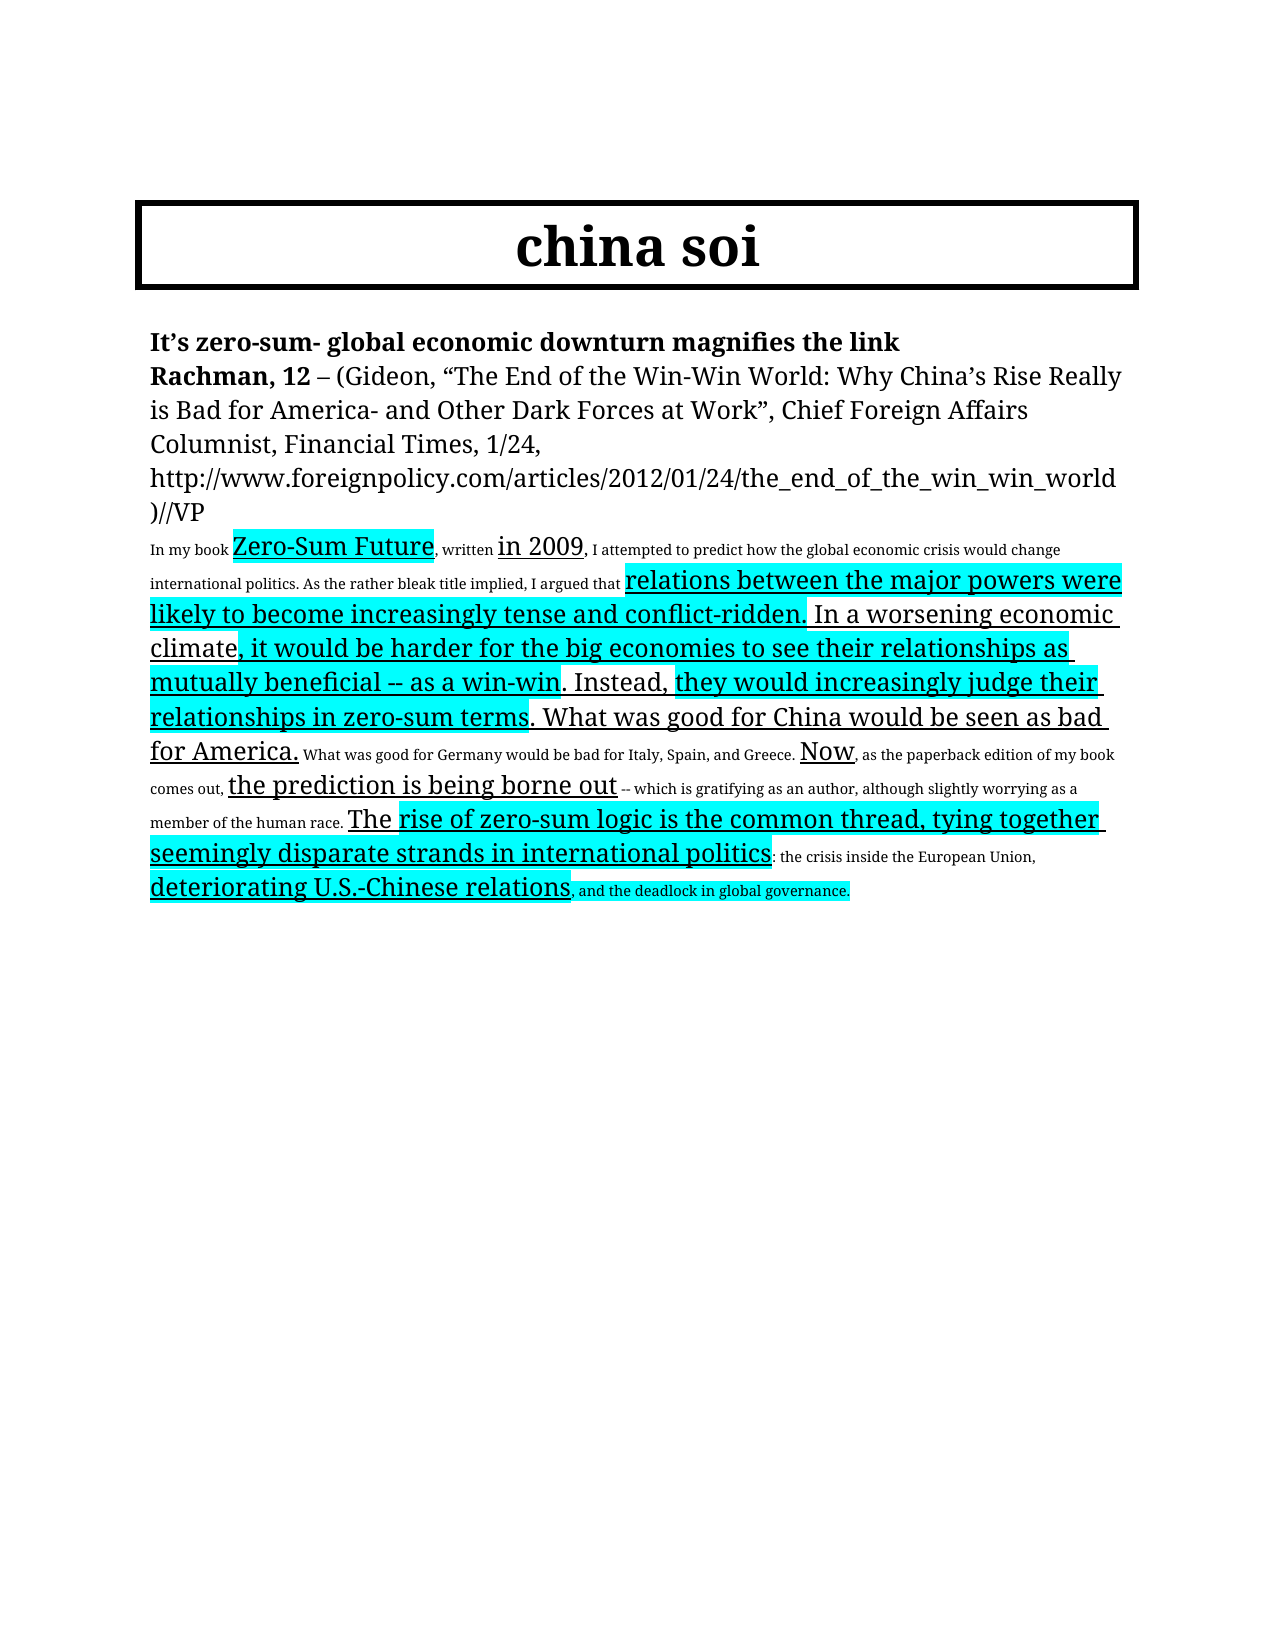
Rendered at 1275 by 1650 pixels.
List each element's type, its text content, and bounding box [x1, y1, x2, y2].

text Rachman, 12 – (Gideon, “The End of the Win-Win World: Why China’s Rise Really is Bad for America- and Other Dark Forces at Work”, Chief Foreign Affairs Columnist, Financial Times, 1/24, http://www.foreignpolicy.com/articles/2012/01/24/the_end_of_the_win_win_world)//VP [150, 358, 1125, 529]
text It’s zero-sum- global economic downturn magnifies the link [150, 324, 1125, 358]
subtitle china soi [142, 206, 1133, 284]
text In my book Zero-Sum Future, written in 2009, I attempted to predict how the global economic crisis would change international politics. As the rather bleak title implied, I argued that relations between the major powers were likely to become increasingly tense and conflict-ridden. In a worsening economic climate, it would be harder for the big economies to see their relationships as mutually beneficial -- as a win-win. Instead, they would increasingly judge their relationships in zero-sum terms. What was good for China would be seen as bad for America. What was good for Germany would be bad for Italy, Spain, and Greece. Now, as the paperback edition of my book comes out, the prediction is being borne out -- which is gratifying as an author, although slightly worrying as a member of the human race. The rise of zero-sum logic is the common thread, tying together seemingly disparate strands in international politics: the crisis inside the European Union, deteriorating U.S.-Chinese relations, and the deadlock in global governance. [150, 529, 1125, 903]
